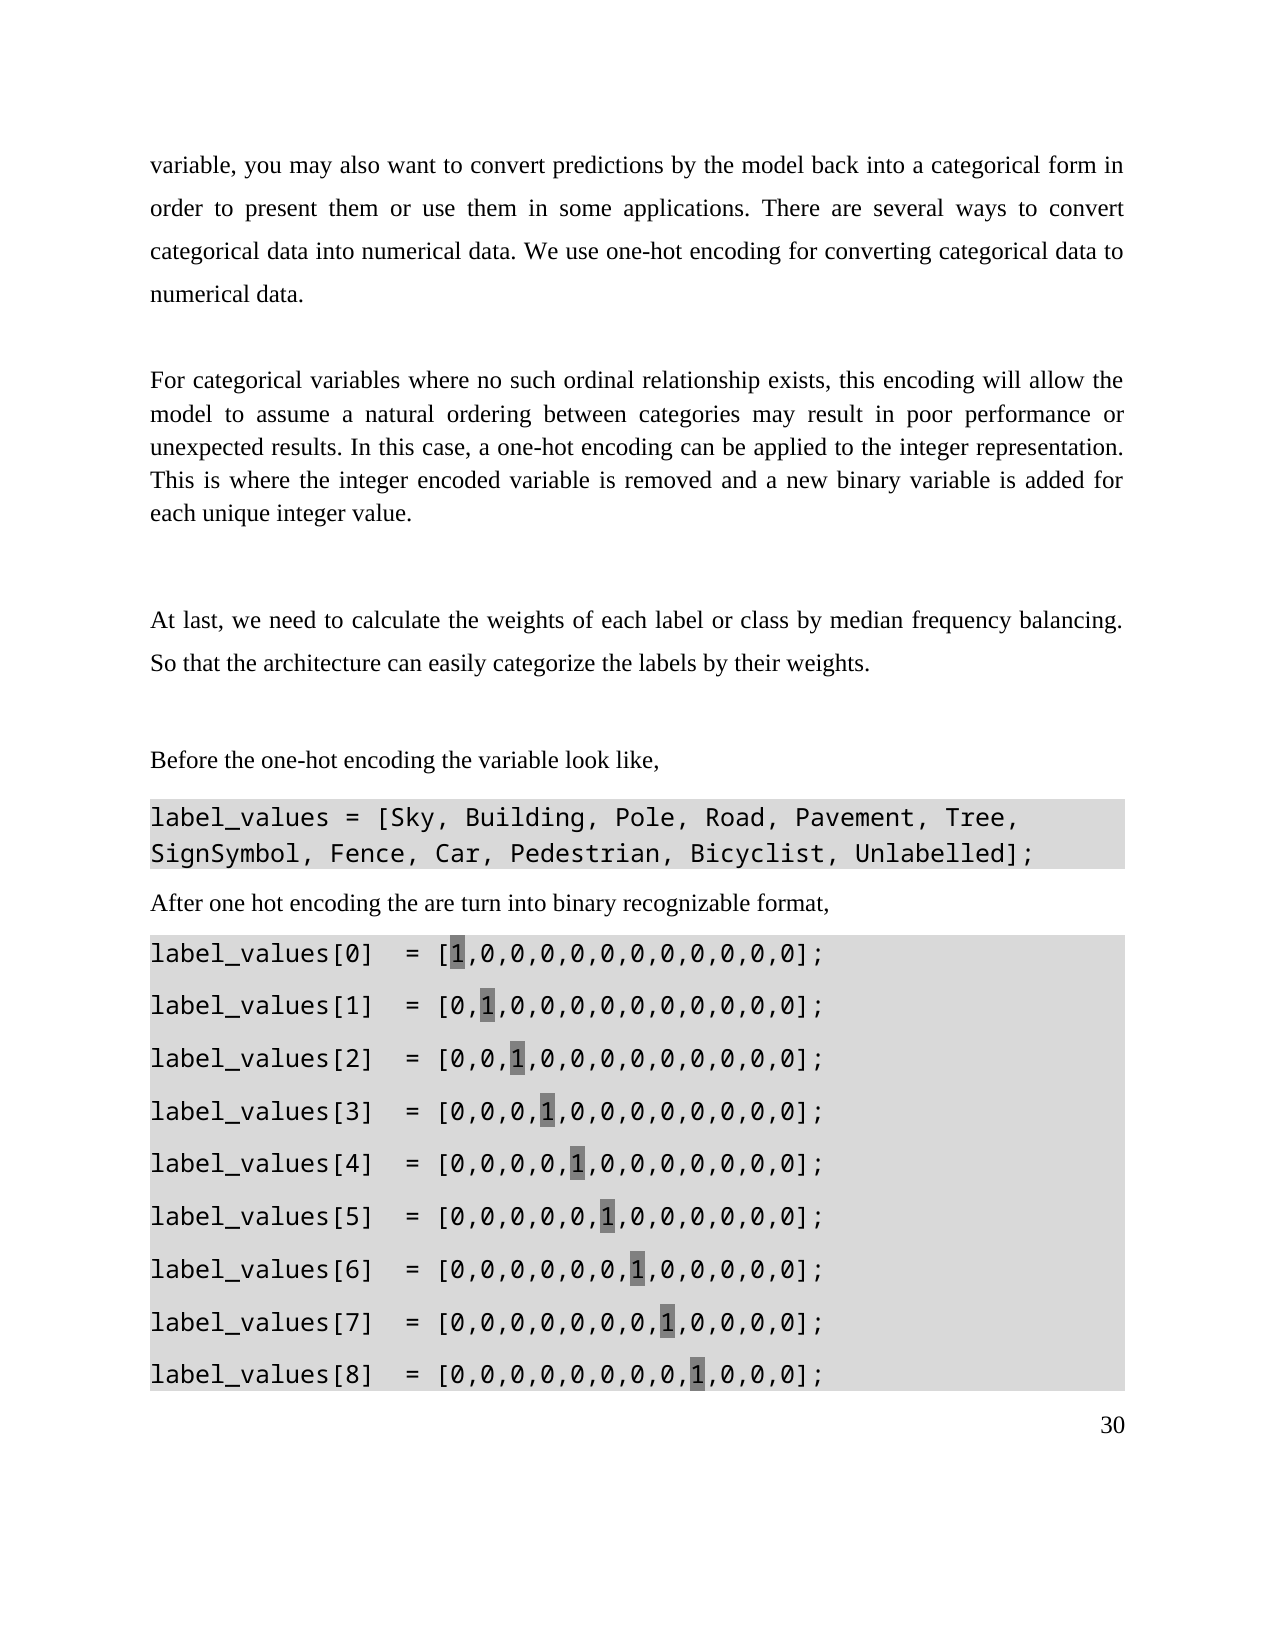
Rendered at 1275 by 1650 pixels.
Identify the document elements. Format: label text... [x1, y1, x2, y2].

text At last, we need to calculate the weights of each label or class by median frequency balancing. So that the architecture can easily categorize the labels by their weights. [150, 605, 1125, 677]
text label_values[6] = [0,0,0,0,0,0,1,0,0,0,0,0]; [150, 1251, 630, 1286]
text label_values[2] = [0,0,1,0,0,0,0,0,0,0,0,0]; [150, 1041, 510, 1075]
text label_values[6] = [0,0,0,0,0,0,1,0,0,0,0,0]; [645, 1251, 1125, 1286]
text label_values[2] = [0,0,1,0,0,0,0,0,0,0,0,0]; [525, 1041, 1125, 1075]
text label_values[0] = [1,0,0,0,0,0,0,0,0,0,0,0]; [465, 935, 1125, 969]
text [150, 150, 1125, 308]
text label_values[1] = [0,1,0,0,0,0,0,0,0,0,0,0]; [495, 988, 1125, 1022]
text label_values[0] = [1,0,0,0,0,0,0,0,0,0,0,0]; [150, 935, 450, 969]
text label_values = [Sky, Building, Pole, Road, Pavement, Tree, SignSymbol, Fence, Car, Pedestrian, Bicyclist, Unlabelled]; [150, 799, 1125, 869]
text After one hot encoding the are turn into binary recognizable format, [150, 888, 1125, 917]
text label_values[5] = [0,0,0,0,0,1,0,0,0,0,0,0]; [615, 1199, 1125, 1233]
text label_values[7] = [0,0,0,0,0,0,0,1,0,0,0,0]; [150, 1304, 660, 1338]
text label_values[3] = [0,0,0,1,0,0,0,0,0,0,0,0]; [555, 1093, 1125, 1127]
text label_values[5] = [0,0,0,0,0,1,0,0,0,0,0,0]; [150, 1199, 600, 1233]
text Before the one-hot encoding the variable look like, [150, 746, 1125, 774]
text For categorical variables where no such ordinal relationship exists, this encoding will allow the model to assume a natural ordering between categories may result in poor performance or unexpected results. In this case, a one-hot encoding can be applied to the integer representation. This is where the integer encoded variable is removed and a new binary variable is added for each unique integer value. [150, 366, 1125, 526]
text label_values[8] = [0,0,0,0,0,0,0,0,1,0,0,0]; [150, 1357, 690, 1391]
text label_values[8] = [0,0,0,0,0,0,0,0,1,0,0,0]; [705, 1357, 1125, 1391]
text label_values[3] = [0,0,0,1,0,0,0,0,0,0,0,0]; [150, 1093, 540, 1127]
text label_values[4] = [0,0,0,0,1,0,0,0,0,0,0,0]; [150, 1146, 570, 1180]
text label_values[7] = [0,0,0,0,0,0,0,1,0,0,0,0]; [675, 1304, 1125, 1338]
text label_values[4] = [0,0,0,0,1,0,0,0,0,0,0,0]; [585, 1146, 1125, 1180]
text label_values[1] = [0,1,0,0,0,0,0,0,0,0,0,0]; [150, 988, 480, 1022]
